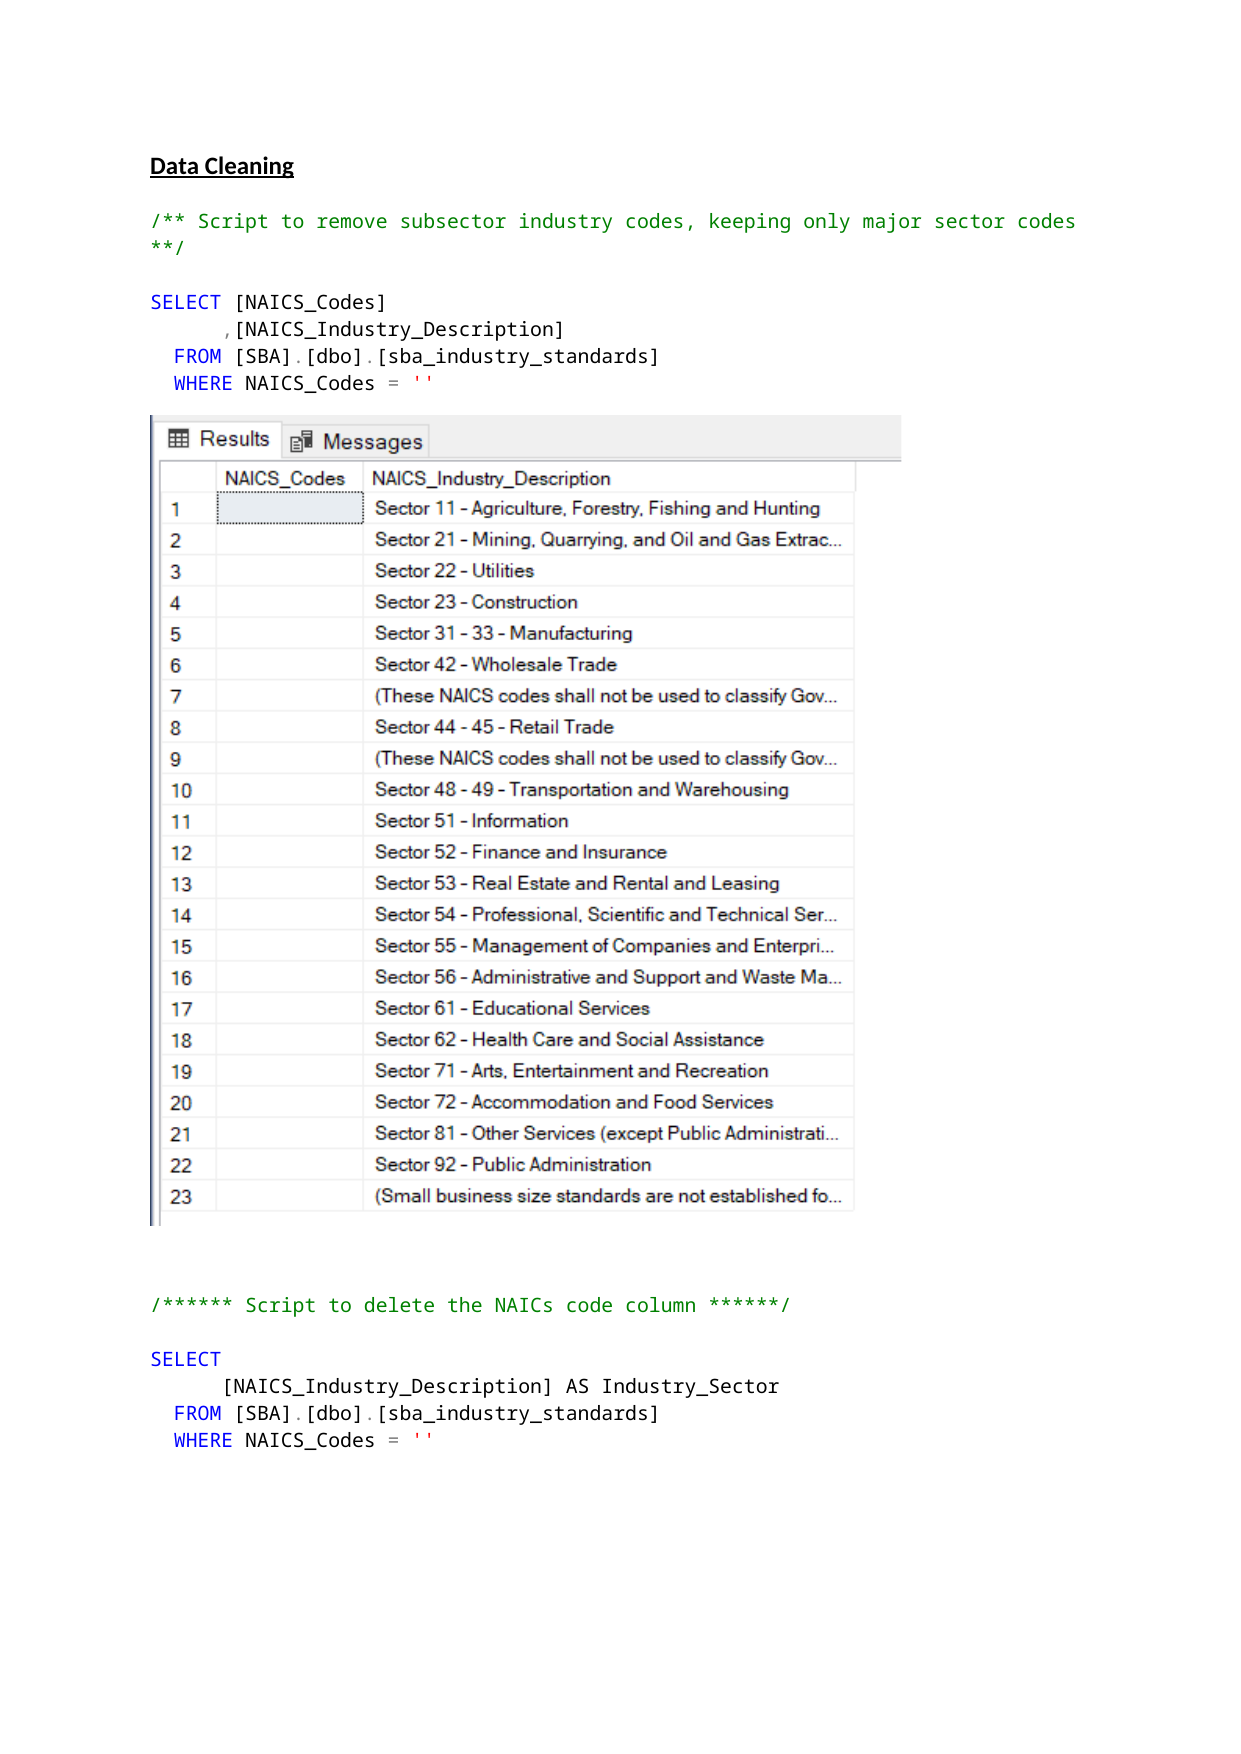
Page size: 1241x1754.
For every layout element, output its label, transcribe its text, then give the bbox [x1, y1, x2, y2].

text SELECT [NAICS_Codes] [150, 288, 1090, 315]
text [NAICS_Industry_Description] AS Industry_Sector [150, 1373, 1090, 1400]
text ,[NAICS_Industry_Description] [150, 315, 1090, 342]
text FROM [SBA].[dbo].[sba_industry_standards] [150, 1400, 1090, 1427]
picture [150, 415, 902, 1226]
text Data Cleaning [150, 150, 1090, 181]
text WHERE NAICS_Codes = '' [150, 1427, 1090, 1454]
text WHERE NAICS_Codes = '' [150, 369, 1090, 396]
text /****** Script to delete the NAICs code column ******/ [150, 1292, 1090, 1319]
text SELECT [150, 1346, 1090, 1373]
text FROM [SBA].[dbo].[sba_industry_standards] [150, 342, 1090, 369]
text /** Script to remove subsector industry codes, keeping only major sector codes **/ [150, 207, 1090, 261]
